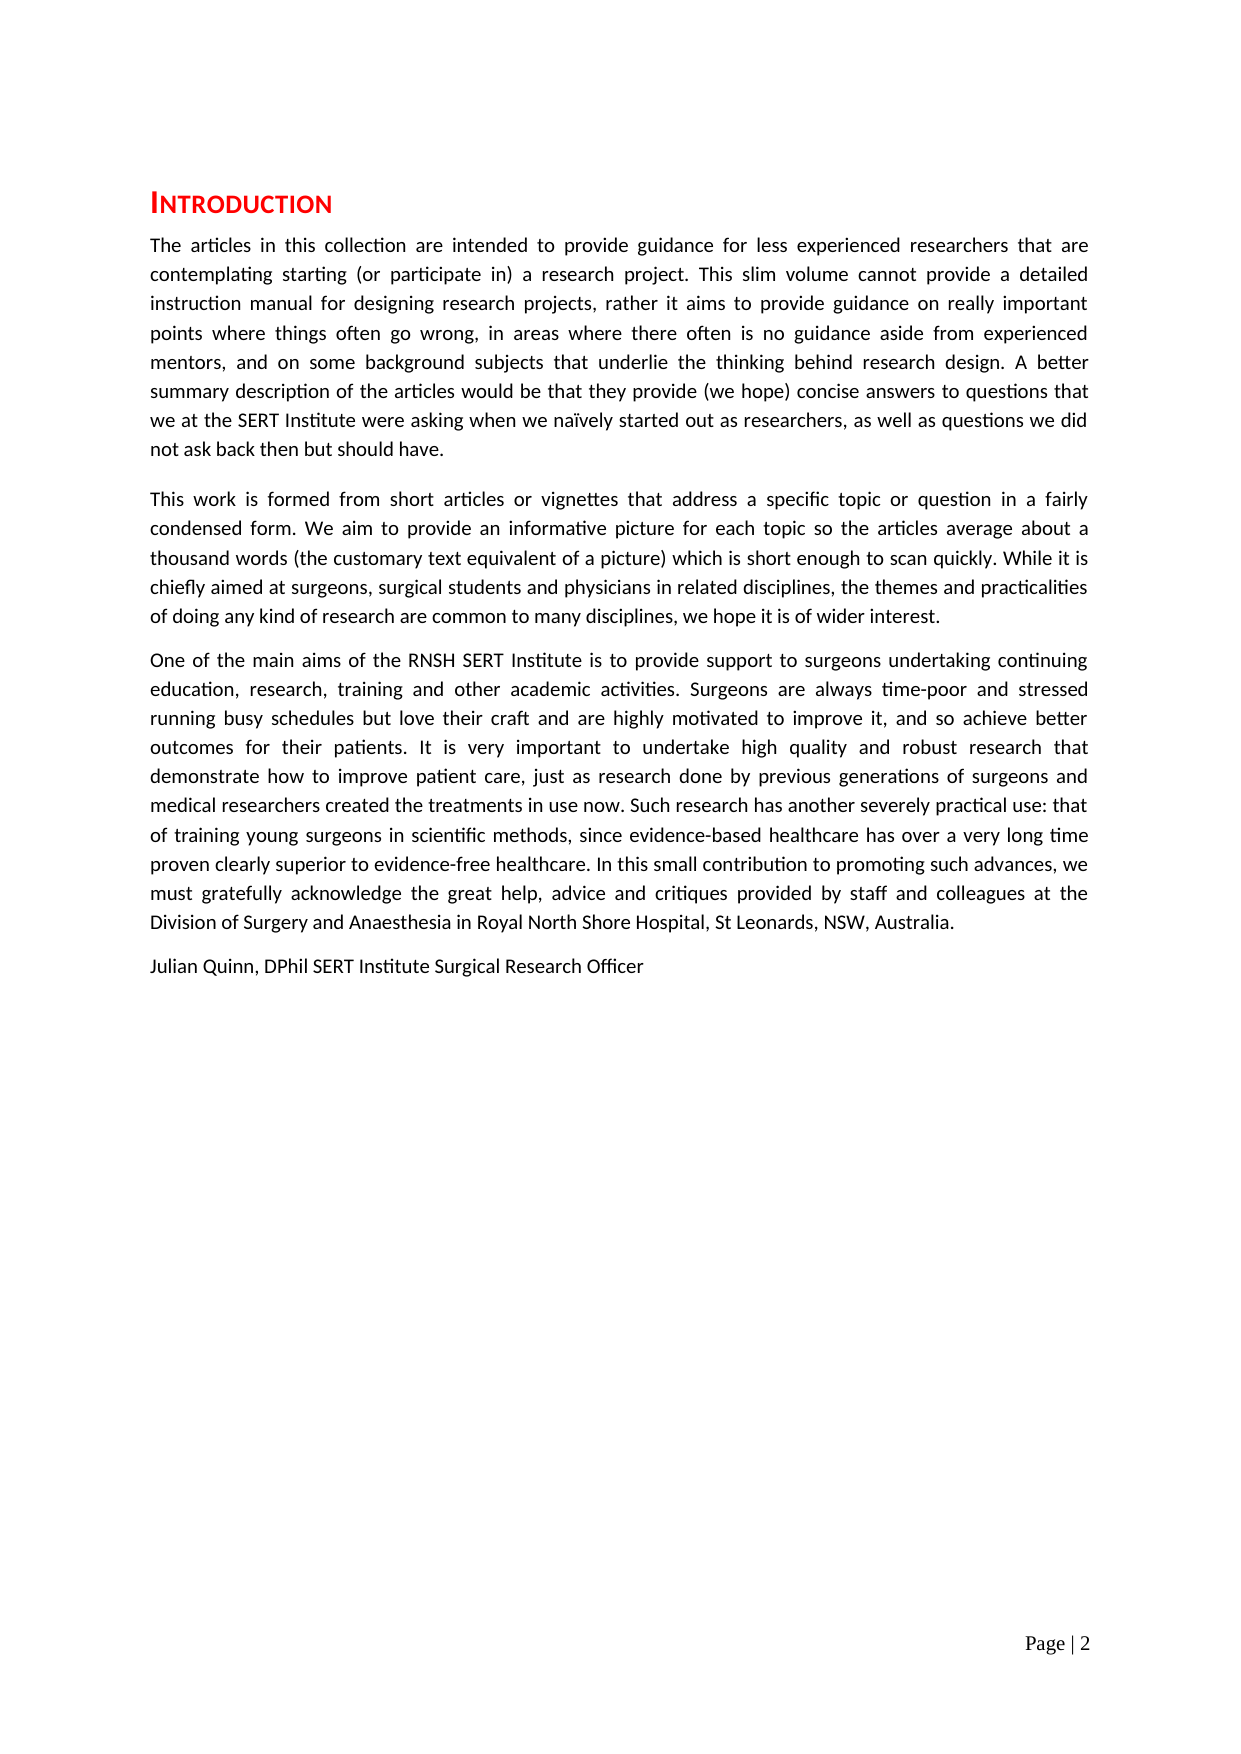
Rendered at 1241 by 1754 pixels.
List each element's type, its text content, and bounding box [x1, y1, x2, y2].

text One of the main aims of the RNSH SERT Institute is to provide support to surgeons undertaking continuing education, research, training and other academic activities. Surgeons are always time-poor and stressed running busy schedules but love their craft and are highly motivated to improve it, and so achieve better outcomes for their patients. It is very important to undertake high quality and robust research that demonstrate how to improve patient care, just as research done by previous generations of surgeons and medical researchers created the treatments in use now. Such research has another severely practical use: that of training young surgeons in scientific methods, since evidence-based healthcare has over a very long time proven clearly superior to evidence-free healthcare. In this small contribution to promoting such advances, we must gratefully acknowledge the great help, advice and critiques provided by staff and colleagues at the Division of Surgery and Anaesthesia in Royal North Shore Hospital, St Leonards, NSW, Australia. [150, 647, 1090, 935]
subtitle Introduction [150, 181, 1090, 222]
text Julian Quinn, DPhil SERT Institute Surgical Research Officer [150, 953, 1090, 978]
text This work is formed from short articles or vignettes that address a specific topic or question in a fairly condensed form. We aim to provide an informative picture for each topic so the articles average about a thousand words (the customary text equivalent of a picture) which is short enough to scan quickly. While it is chiefly aimed at surgeons, surgical students and physicians in related disciplines, the themes and practicalities of doing any kind of research are common to many disciplines, we hope it is of wider interest. [150, 486, 1090, 628]
